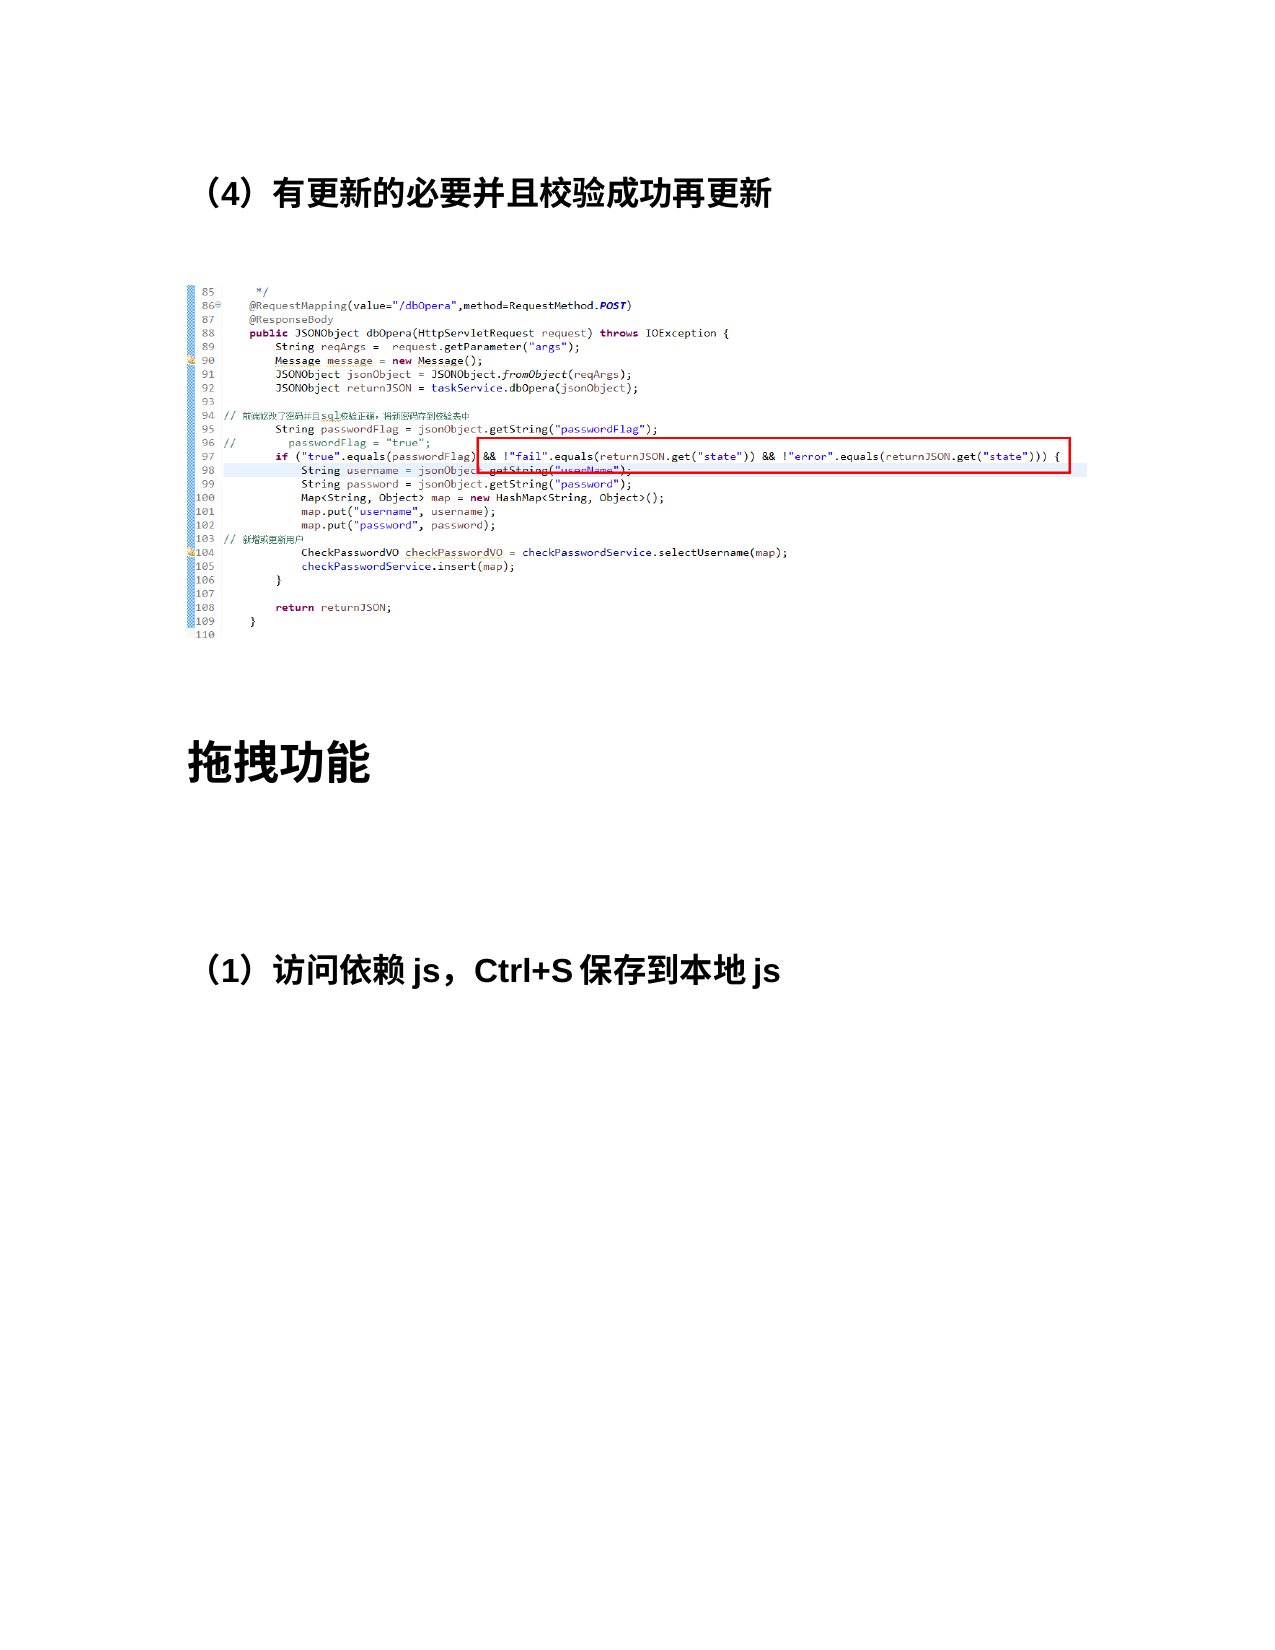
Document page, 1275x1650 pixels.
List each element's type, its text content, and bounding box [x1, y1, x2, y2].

subtitle （4）有更新的必要并且校验成功再更新 [187, 159, 1087, 224]
picture [187, 285, 1087, 638]
subtitle 拖拽功能 [187, 711, 1087, 808]
subtitle （1）访问依赖js，Ctrl+S保存到本地js [187, 936, 1087, 1001]
